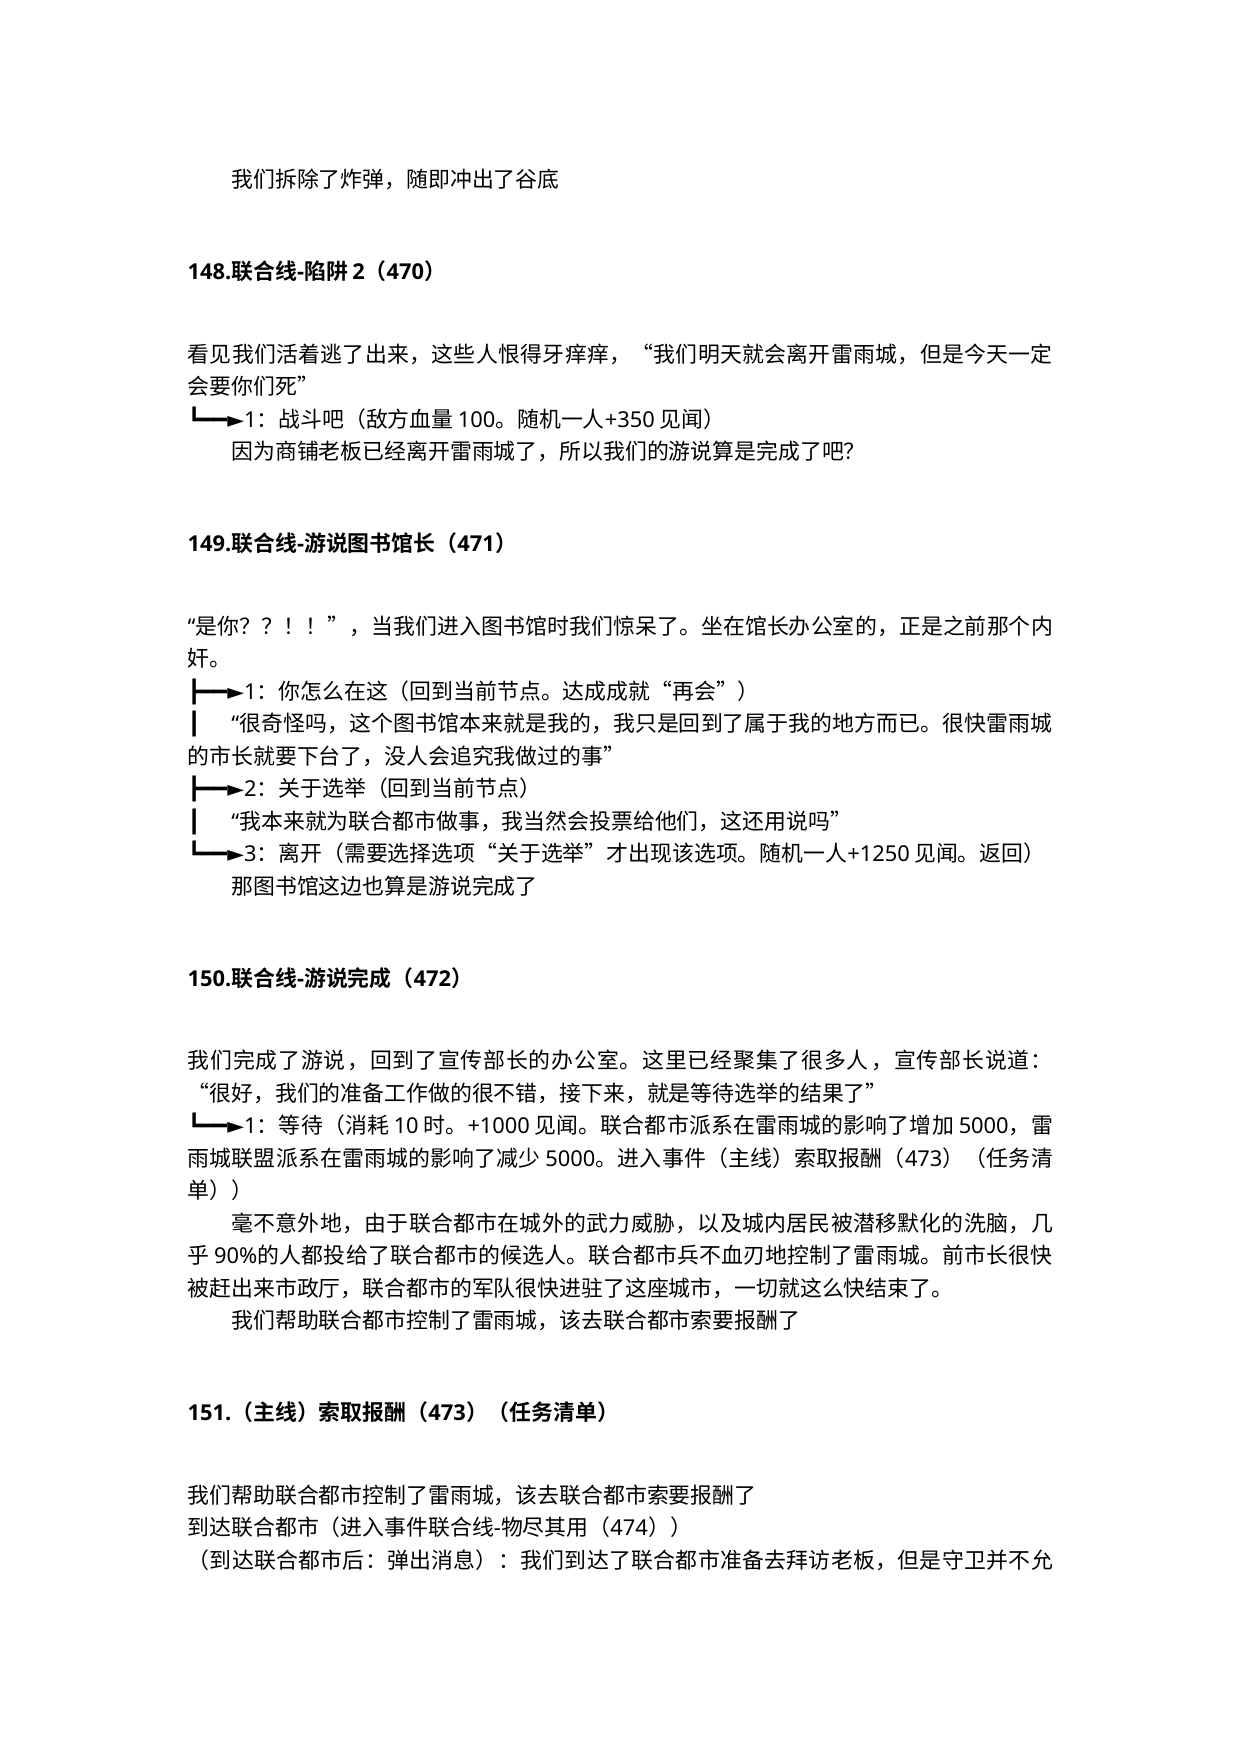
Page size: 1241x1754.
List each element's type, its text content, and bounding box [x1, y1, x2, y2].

text ┗━━►1：等待（消耗10时。+1000见闻。联合都市派系在雷雨城的影响了增加5000，雷雨城联盟派系在雷雨城的影响了减少5000。进入事件（主线）索取报酬（473）（任务清单）） [187, 1108, 1053, 1205]
subtitle 149.联合线-游说图书馆长（471） [187, 526, 1053, 558]
list 看见我们活着逃了出来，这些人恨得牙痒痒，“我们明天就会离开雷雨城，但是今天一定会要你们死” [187, 336, 1053, 401]
subtitle 151.（主线）索取报酬（473）（任务清单） [187, 1395, 1053, 1427]
list 到达联合都市（进入事件联合线-物尽其用（474）） [187, 1510, 1053, 1542]
list 我们拆除了炸弹，随即冲出了谷底 [187, 162, 1053, 194]
list 因为商铺老板已经离开雷雨城了，所以我们的游说算是完成了吧？ [187, 434, 1053, 466]
list 毫不意外地，由于联合都市在城外的武力威胁，以及城内居民被潜移默化的洗脑，几乎90%的人都投给了联合都市的候选人。联合都市兵不血刃地控制了雷雨城。前市长很快被赶出来市政厅，联合都市的军队很快进驻了这座城市，一切就这么快结束了。 [187, 1205, 1053, 1303]
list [187, 1542, 1053, 1575]
list “是你？？！！”，当我们进入图书馆时我们惊呆了。坐在馆长办公室的，正是之前那个内奸。 [187, 608, 1053, 673]
list 那图书馆这边也算是游说完成了 [187, 868, 1053, 901]
list 我们完成了游说，回到了宣传部长的办公室。这里已经聚集了很多人，宣传部长说道：“很好，我们的准备工作做的很不错，接下来，就是等待选举的结果了” [187, 1043, 1053, 1108]
subtitle 148.联合线-陷阱2（470） [187, 254, 1053, 287]
subtitle 150.联合线-游说完成（472） [187, 961, 1053, 993]
text ┃ “我本来就为联合都市做事，我当然会投票给他们，这还用说吗” [187, 803, 1053, 836]
list 我们帮助联合都市控制了雷雨城，该去联合都市索要报酬了 [187, 1477, 1053, 1510]
text ┣━━►2：关于选举（回到当前节点） [187, 771, 1053, 803]
text ┣━━►1：你怎么在这（回到当前节点。达成成就“再会”） [187, 673, 1053, 706]
list 我们帮助联合都市控制了雷雨城，该去联合都市索要报酬了 [187, 1303, 1053, 1335]
text ┗━━►1：战斗吧（敌方血量100。随机一人+350见闻） [187, 401, 1053, 434]
text ┃ “很奇怪吗，这个图书馆本来就是我的，我只是回到了属于我的地方而已。很快雷雨城的市长就要下台了，没人会追究我做过的事” [187, 706, 1053, 771]
list ┗━━►3：离开（需要选择选项“关于选举”才出现该选项。随机一人+1250见闻。返回） [187, 836, 1053, 868]
